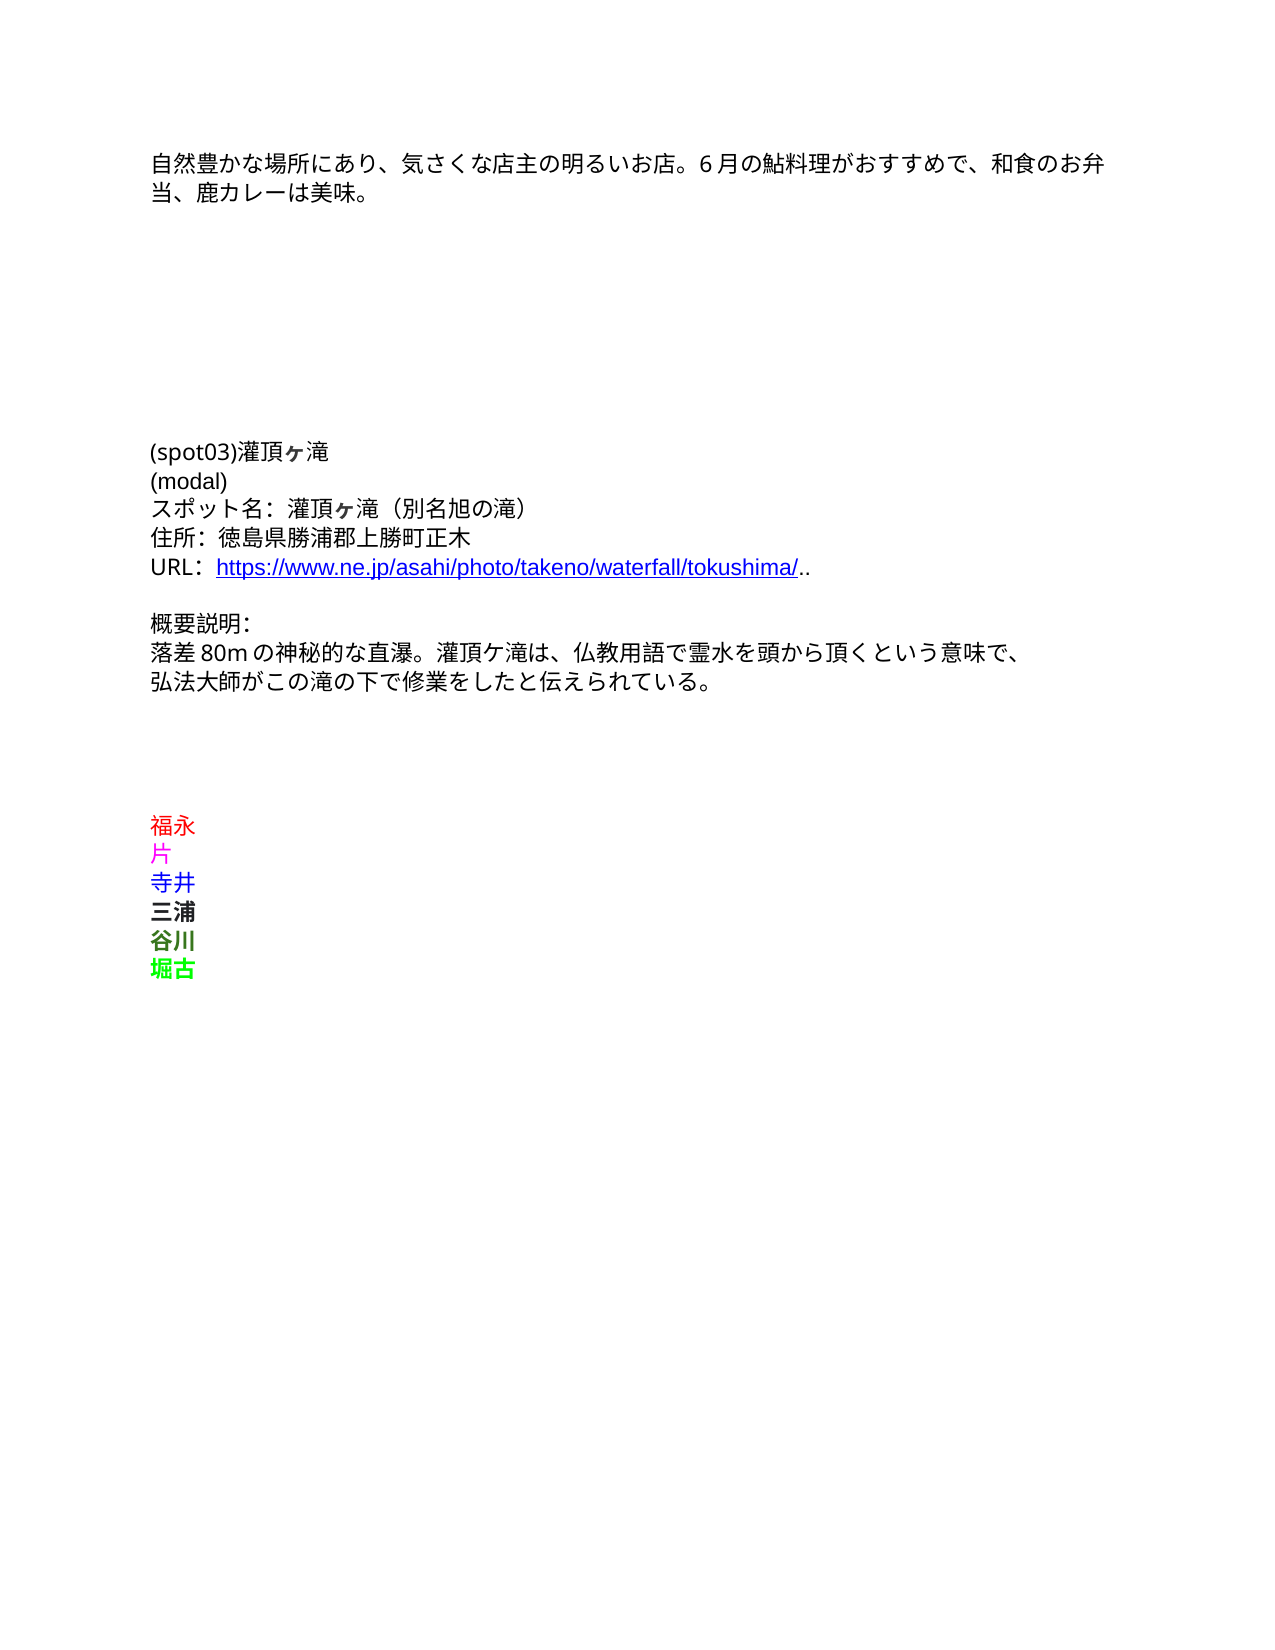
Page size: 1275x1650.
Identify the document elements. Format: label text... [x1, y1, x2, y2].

text 福永 [150, 811, 1125, 840]
text 住所：徳島県勝浦郡上勝町正木 [150, 524, 1125, 552]
text 三浦 [150, 897, 1125, 926]
text スポット名：灌頂ヶ滝（別名旭の滝） [150, 495, 1125, 524]
text 自然豊かな場所にあり、気さくな店主の明るいお店。6月の鮎料理がおすすめで、和食のお弁当、鹿カレーは美味。 [150, 150, 1125, 207]
text 谷川 [150, 926, 1125, 955]
text 片 [150, 840, 1125, 869]
text (spot03)灌頂ヶ滝 [150, 437, 1125, 466]
text 概要説明： [150, 610, 1125, 639]
text 弘法大師がこの滝の下で修業をしたと伝えられている。 [150, 667, 1125, 696]
text 落差80mの神秘的な直瀑。灌頂ケ滝は、仏教用語で霊水を頭から頂くという意味で、 [150, 639, 1125, 667]
text 寺井 [150, 869, 1125, 897]
text (modal) [150, 466, 1125, 495]
text URL：https://www.ne.jp/asahi/photo/takeno/waterfall/tokushima/.. [150, 552, 1125, 581]
text 堀古 [150, 955, 1125, 984]
